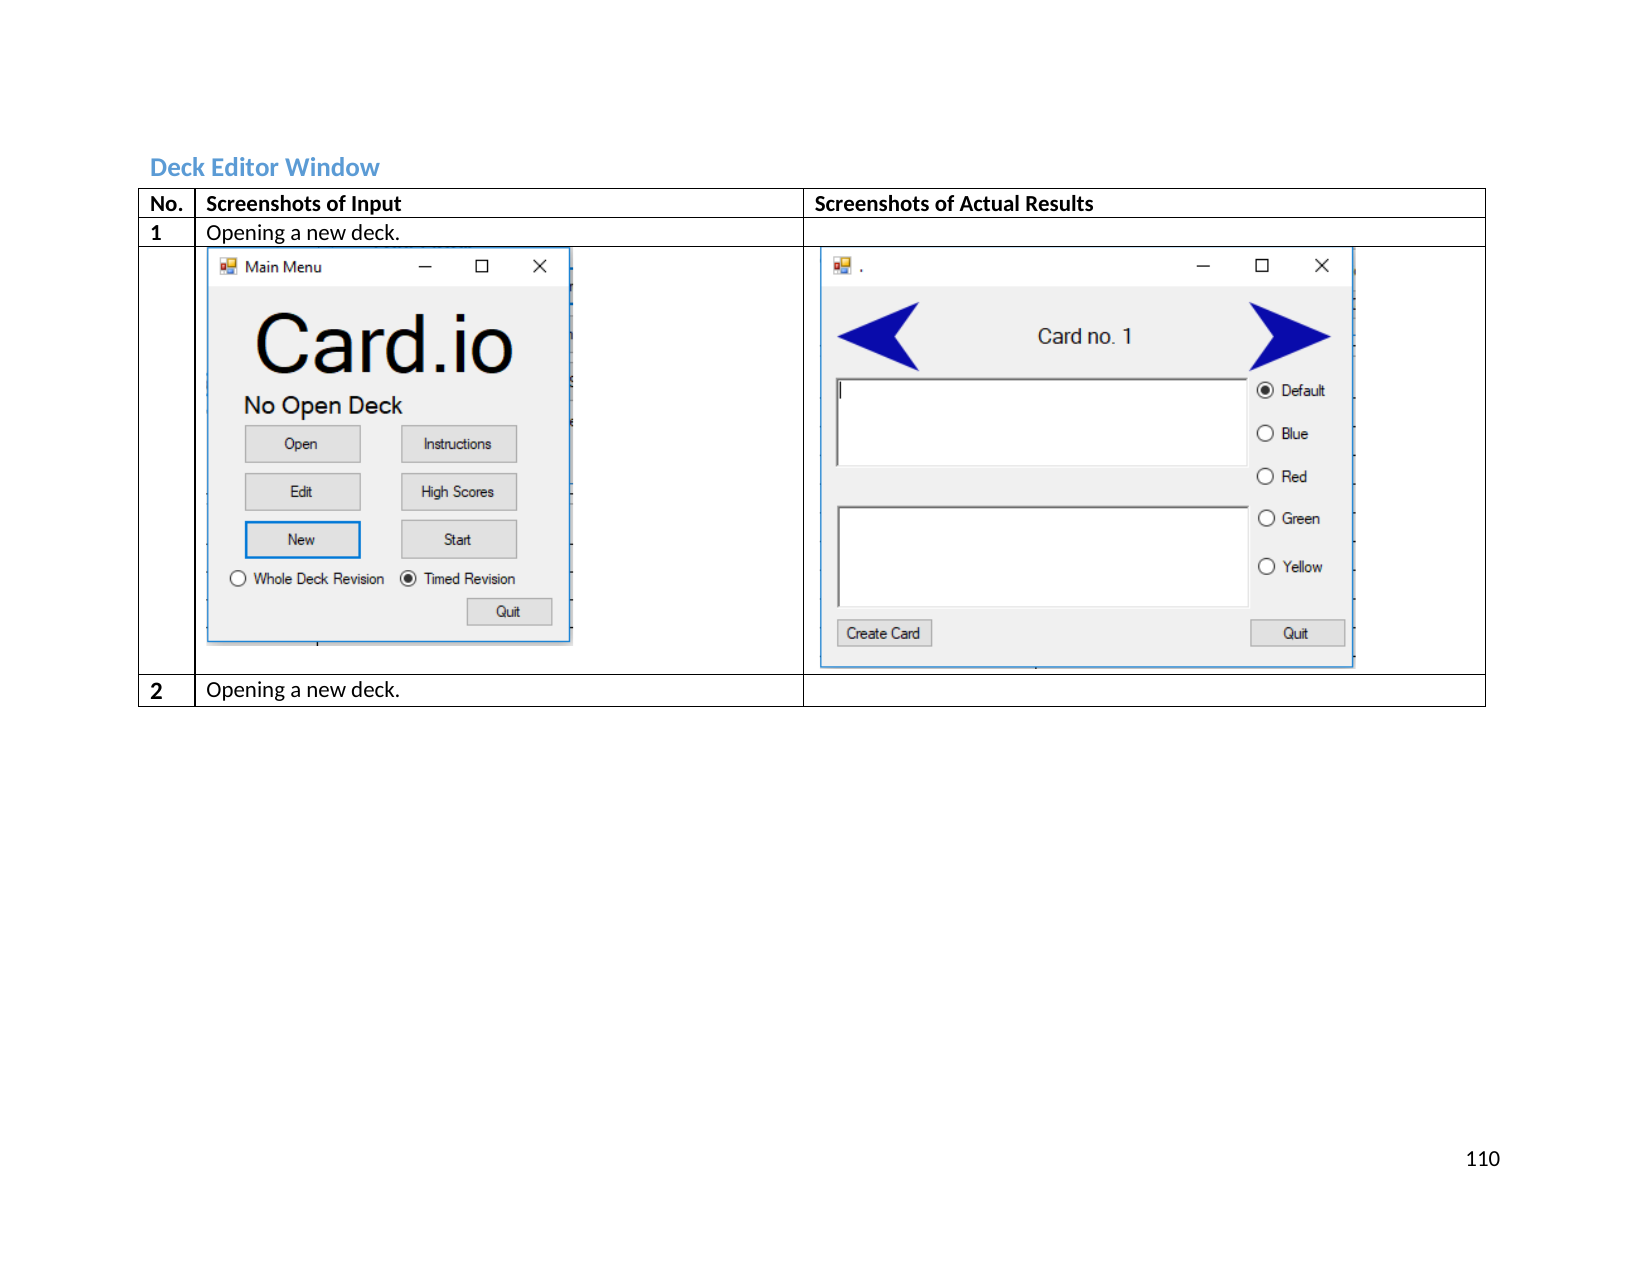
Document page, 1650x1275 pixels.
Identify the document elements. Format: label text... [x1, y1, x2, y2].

picture [206, 247, 574, 646]
subtitle Deck Editor Window [150, 150, 1500, 183]
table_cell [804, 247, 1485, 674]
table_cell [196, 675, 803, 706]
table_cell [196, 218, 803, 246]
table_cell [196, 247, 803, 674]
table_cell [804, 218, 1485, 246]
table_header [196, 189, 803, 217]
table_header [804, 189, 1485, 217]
picture [819, 247, 1356, 669]
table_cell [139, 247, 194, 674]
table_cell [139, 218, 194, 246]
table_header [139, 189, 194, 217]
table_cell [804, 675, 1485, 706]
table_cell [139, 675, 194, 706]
